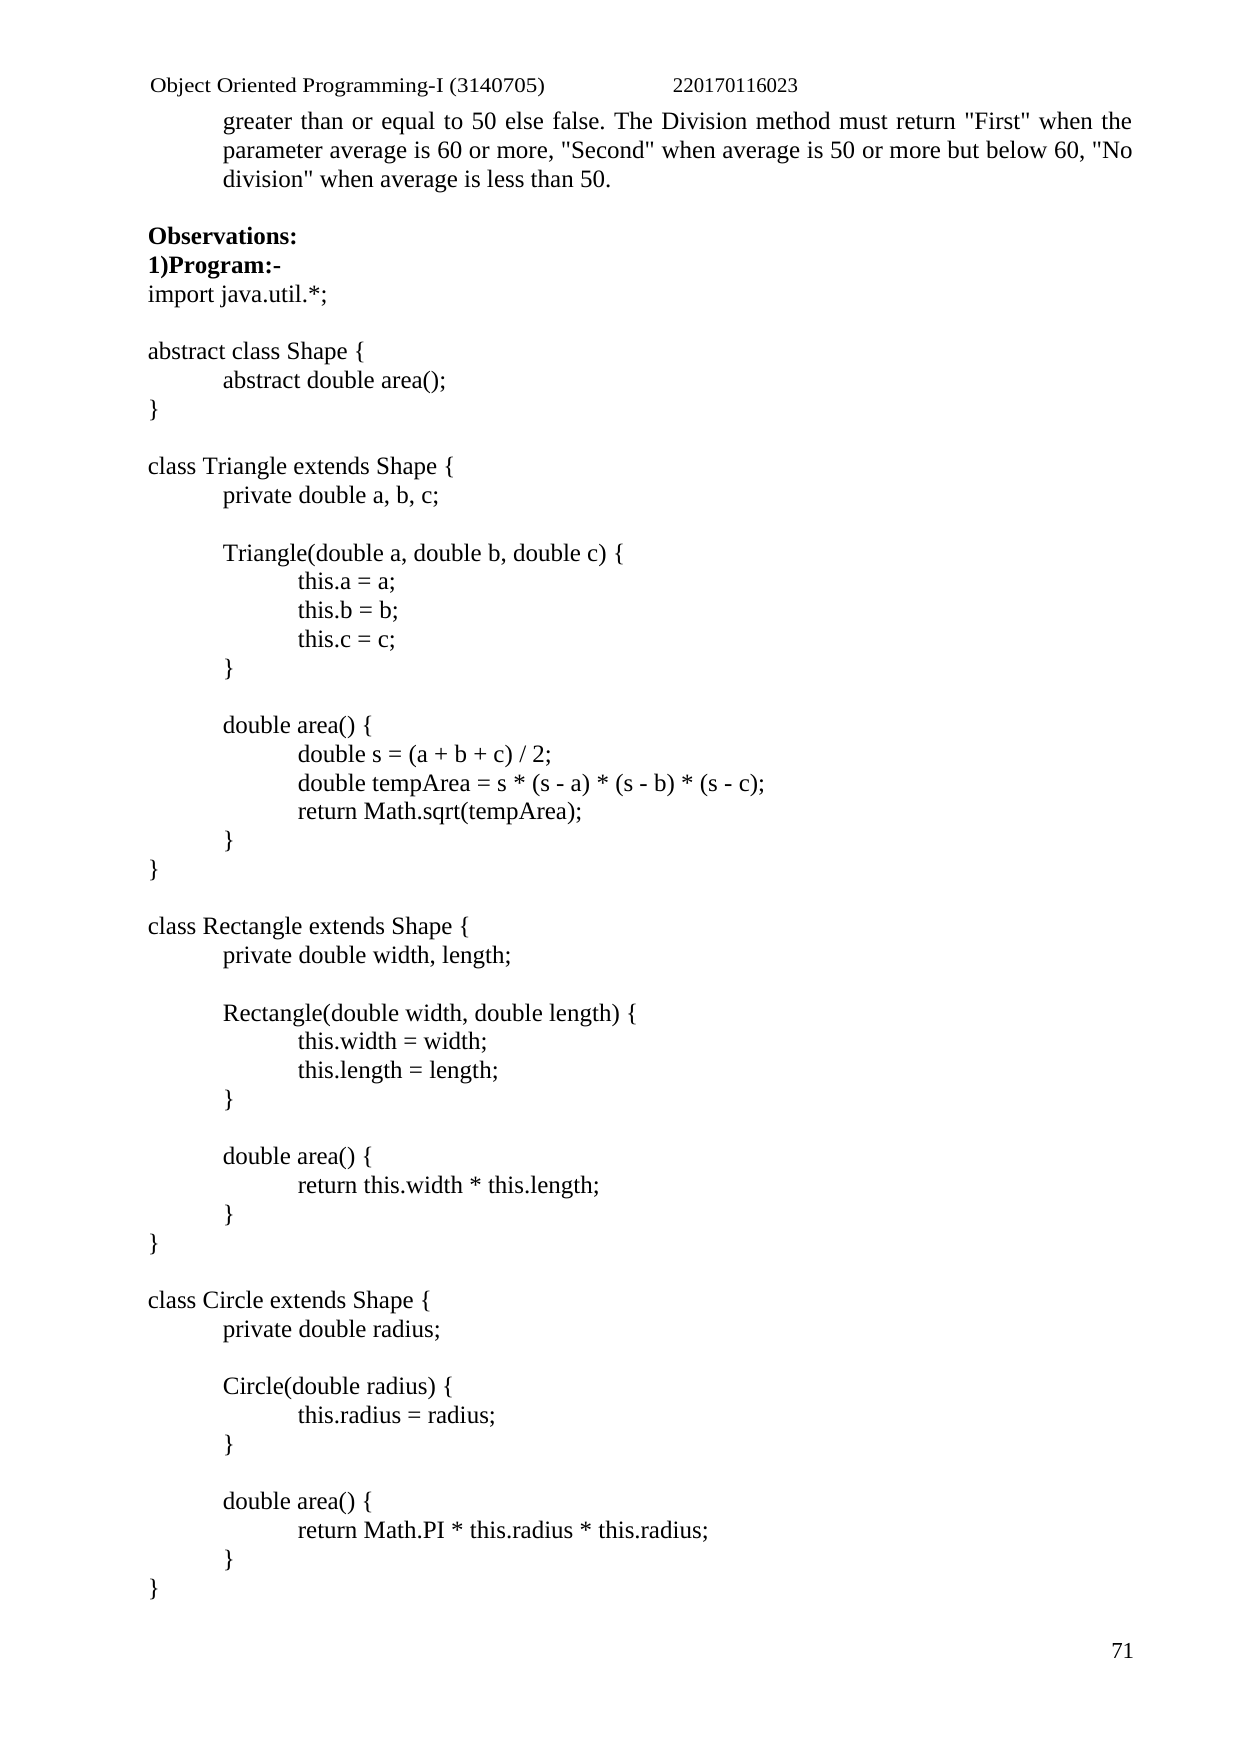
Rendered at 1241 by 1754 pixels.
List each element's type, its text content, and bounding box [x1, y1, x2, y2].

text double tempArea = s * (s - a) * (s - b) * (s - c); [148, 768, 1134, 796]
text } [148, 1199, 1134, 1228]
text class Triangle extends Shape { [148, 451, 1134, 480]
text this.b = b; [148, 595, 1134, 624]
text Circle(double radius) { [148, 1371, 1134, 1400]
text } [148, 1228, 1134, 1256]
text } [148, 653, 1134, 681]
text private double a, b, c; [148, 480, 1134, 509]
text this.c = c; [148, 624, 1134, 653]
text abstract class Shape { [148, 336, 1134, 365]
text return Math.PI * this.radius * this.radius; [148, 1515, 1134, 1544]
text abstract double area(); [148, 365, 1134, 394]
text return Math.sqrt(tempArea); [148, 796, 1134, 825]
text this.a = a; [148, 566, 1134, 595]
text Triangle(double a, double b, double c) { [148, 538, 1134, 566]
text private double radius; [148, 1314, 1134, 1343]
text } [148, 854, 1134, 883]
text double area() { [148, 710, 1134, 739]
text class Rectangle extends Shape { [148, 911, 1134, 940]
text } [148, 394, 1134, 423]
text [185, 106, 1134, 193]
text this.radius = radius; [148, 1400, 1134, 1429]
text class Circle extends Shape { [148, 1285, 1134, 1314]
text } [148, 1429, 1134, 1458]
text this.width = width; [148, 1026, 1134, 1055]
text double s = (a + b + c) / 2; [148, 739, 1134, 768]
text private double width, length; [148, 940, 1134, 969]
text double area() { [148, 1486, 1134, 1515]
text } [148, 1544, 1134, 1573]
text import java.util.*; [148, 279, 1134, 308]
text } [148, 825, 1134, 854]
text Observations: [148, 221, 1134, 250]
text } [148, 1084, 1134, 1113]
text } [148, 1573, 1134, 1601]
text this.length = length; [148, 1055, 1134, 1084]
text return this.width * this.length; [148, 1170, 1134, 1199]
text double area() { [148, 1141, 1134, 1170]
text Rectangle(double width, double length) { [148, 998, 1134, 1026]
text 1)Program:- [148, 250, 1134, 279]
